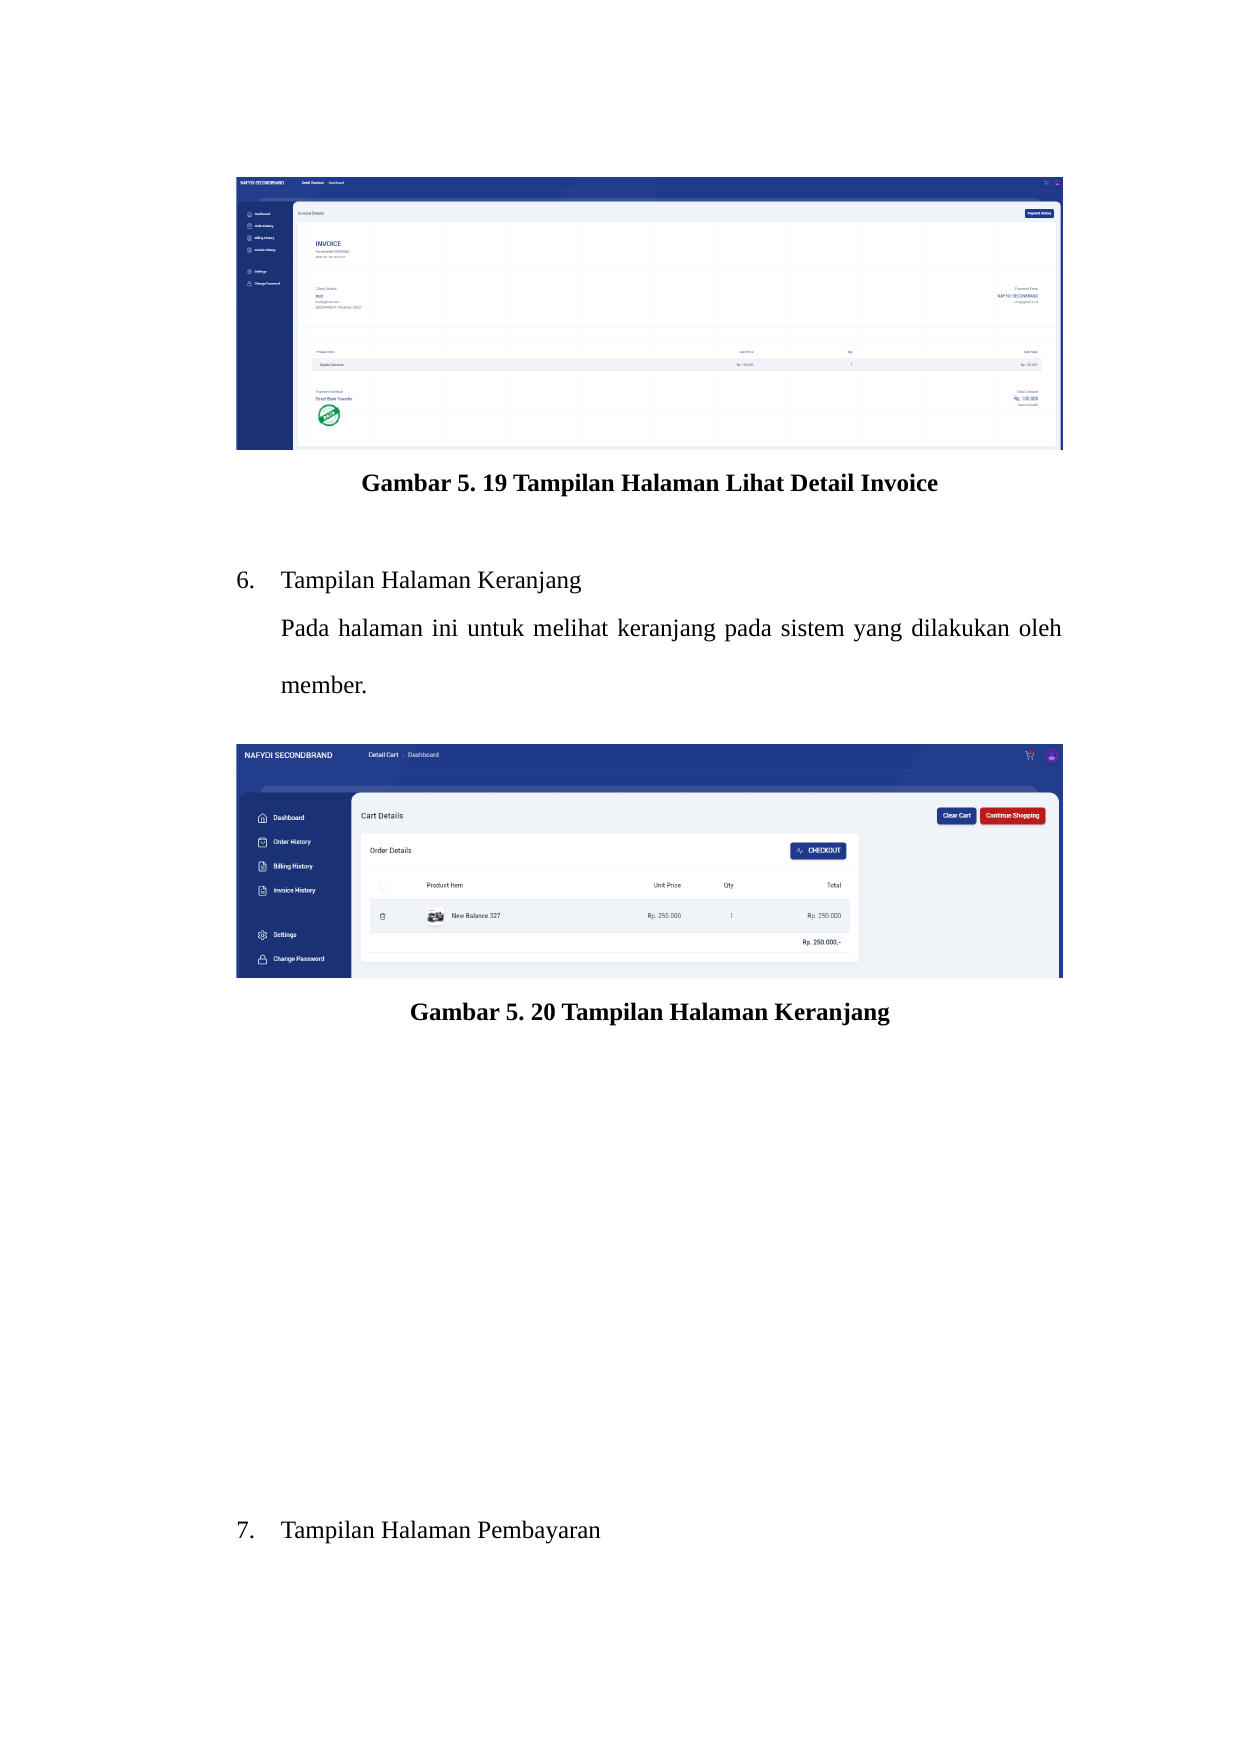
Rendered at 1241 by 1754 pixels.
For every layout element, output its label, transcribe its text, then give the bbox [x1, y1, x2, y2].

picture [236, 177, 1063, 450]
list Tampilan Halaman Keranjang [236, 565, 1063, 594]
text Pada halaman ini untuk melihat keranjang pada sistem yang dilakukan oleh member. [281, 613, 1063, 699]
picture [236, 744, 1063, 978]
list Tampilan Halaman Pembayaran [236, 1515, 1063, 1544]
